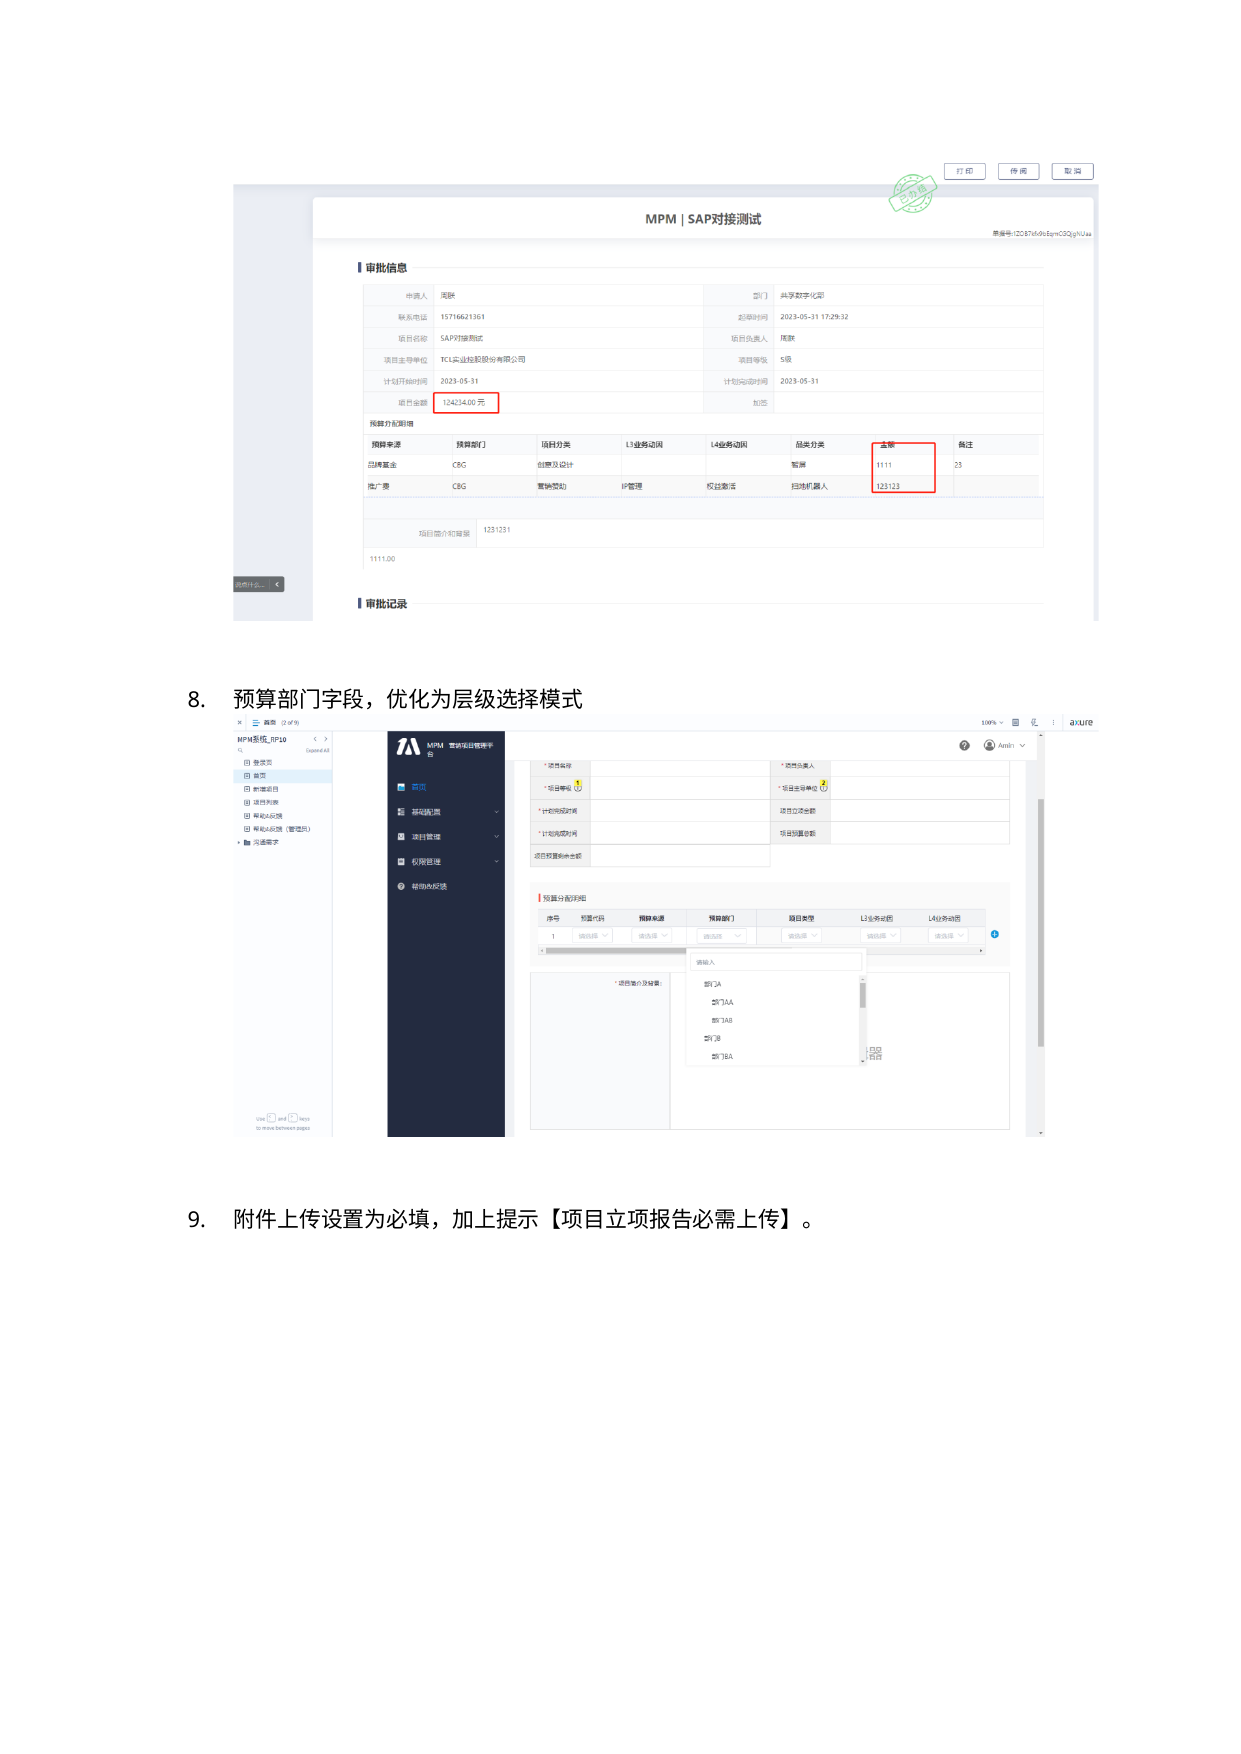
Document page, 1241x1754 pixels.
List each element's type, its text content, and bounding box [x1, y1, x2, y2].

picture [233, 714, 1099, 1137]
list 附件上传设置为必填，加上提示【项目立项报告必需上传】。 [187, 1202, 1053, 1234]
picture [233, 162, 1099, 621]
list 预算部门字段，优化为层级选择模式 [187, 682, 1053, 714]
